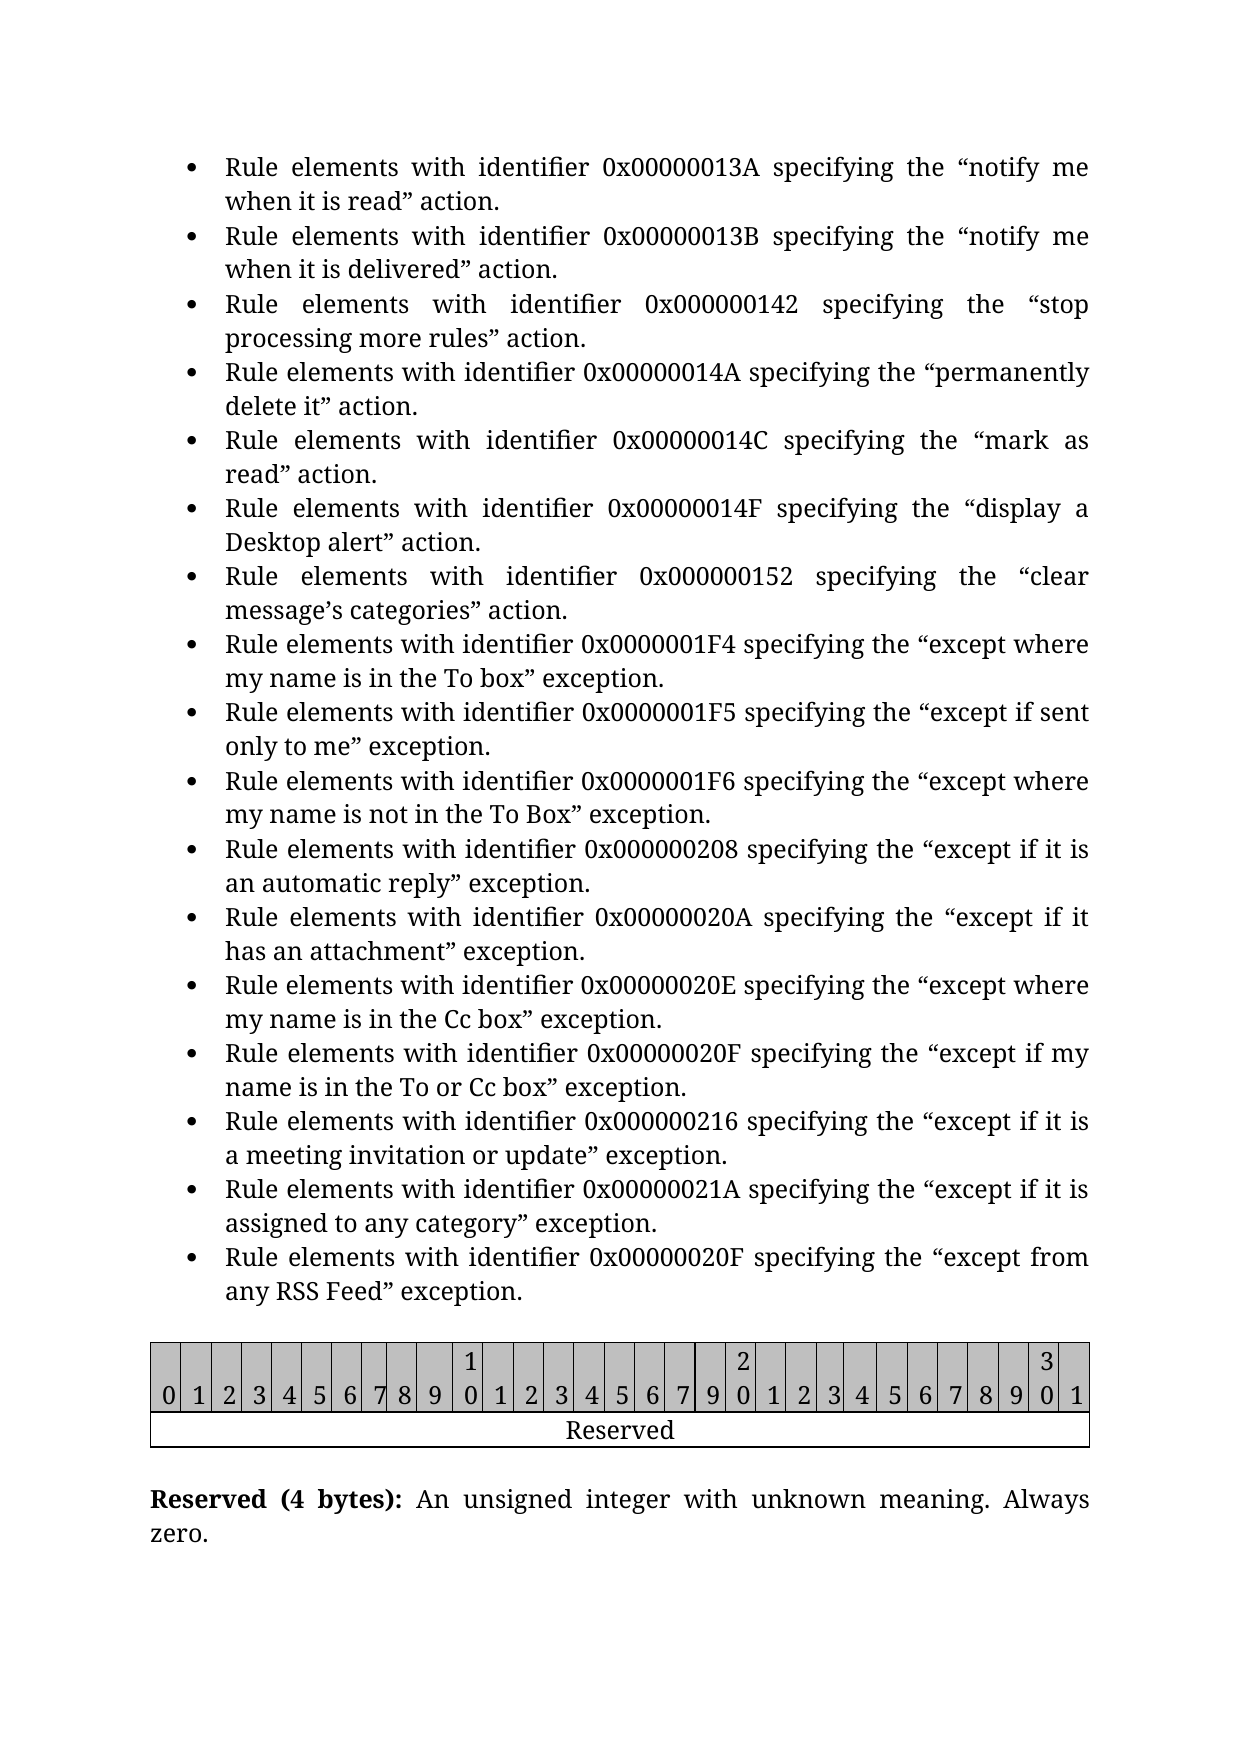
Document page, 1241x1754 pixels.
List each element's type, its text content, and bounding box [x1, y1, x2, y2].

table_header 3 0 [1029, 1343, 1058, 1411]
table_header 1 [756, 1343, 785, 1411]
list Rule elements with identifier 0x00000014C specifying the “mark as read” action. [187, 422, 1090, 491]
table_header 2 [786, 1343, 816, 1411]
table_header 4 [574, 1343, 604, 1411]
table_header 3 [817, 1343, 843, 1411]
table_header 4 [844, 1343, 876, 1411]
table_header 3 [544, 1343, 573, 1411]
table_header 6 [332, 1343, 361, 1411]
table_header 7 [938, 1343, 967, 1411]
table_header 6 [635, 1343, 664, 1411]
table_header 1 [483, 1343, 513, 1411]
list Rule elements with identifier 0x0000001F4 specifying the “except where my name is in the To box” exception. [187, 627, 1090, 695]
table_header 2 [514, 1343, 543, 1411]
list Rule elements with identifier 0x0000001F5 specifying the “except if sent only to me” exception. [187, 695, 1090, 763]
table_header 7 [665, 1343, 694, 1411]
list Rule elements with identifier 0x000000216 specifying the “except if it is a meeting invitation or update” exception. [187, 1104, 1090, 1172]
table_header 5 [877, 1343, 907, 1411]
table_header 1 [181, 1343, 211, 1411]
table_cell Reserved [151, 1413, 1089, 1446]
list Rule elements with identifier 0x00000014A specifying the “permanently delete it” action. [187, 354, 1090, 422]
table_header 8 [968, 1343, 998, 1411]
table_header 5 [302, 1343, 331, 1411]
table_header 1 0 [453, 1343, 482, 1411]
list Rule elements with identifier 0x00000020F specifying the “except from any RSS Feed” exception. [187, 1240, 1090, 1308]
table_header 2 [212, 1343, 241, 1411]
list Rule elements with identifier 0x00000013A specifying the “notify me when it is read” action. [187, 150, 1090, 218]
table_header 6 [908, 1343, 937, 1411]
table_header 9 [696, 1343, 725, 1411]
list Rule elements with identifier 0x00000020F specifying the “except if my name is in the To or Cc box” exception. [187, 1036, 1090, 1104]
list Rule elements with identifier 0x000000152 specifying the “clear message’s categories” action. [187, 559, 1090, 627]
list Rule elements with identifier 0x000000208 specifying the “except if it is an automatic reply” exception. [187, 831, 1090, 899]
list Rule elements with identifier 0x0000001F6 specifying the “except where my name is not in the To Box” exception. [187, 763, 1090, 831]
list Rule elements with identifier 0x00000020E specifying the “except where my name is in the Cc box” exception. [187, 967, 1090, 1036]
table_header 5 [605, 1343, 634, 1411]
list Rule elements with identifier 0x00000013B specifying the “notify me when it is delivered” action. [187, 218, 1090, 286]
table_header 3 [242, 1343, 271, 1411]
table_header 1 [1059, 1343, 1089, 1411]
table_header 9 [999, 1343, 1028, 1411]
list Rule elements with identifier 0x00000021A specifying the “except if it is assigned to any category” exception. [187, 1172, 1090, 1240]
table_header 8 [387, 1343, 416, 1411]
table_header 4 [272, 1343, 301, 1411]
list Rule elements with identifier 0x00000014F specifying the “display a Desktop alert” action. [187, 491, 1090, 559]
table_header 9 [417, 1343, 452, 1411]
table_header 0 [151, 1343, 180, 1411]
text Reserved (4 bytes): An unsigned integer with unknown meaning. Always zero. [150, 1482, 1090, 1550]
table_header 7 [362, 1343, 386, 1411]
table_header 2 0 [726, 1343, 755, 1411]
list Rule elements with identifier 0x000000142 specifying the “stop processing more rules” action. [187, 286, 1090, 354]
list Rule elements with identifier 0x00000020A specifying the “except if it has an attachment” exception. [187, 899, 1090, 967]
